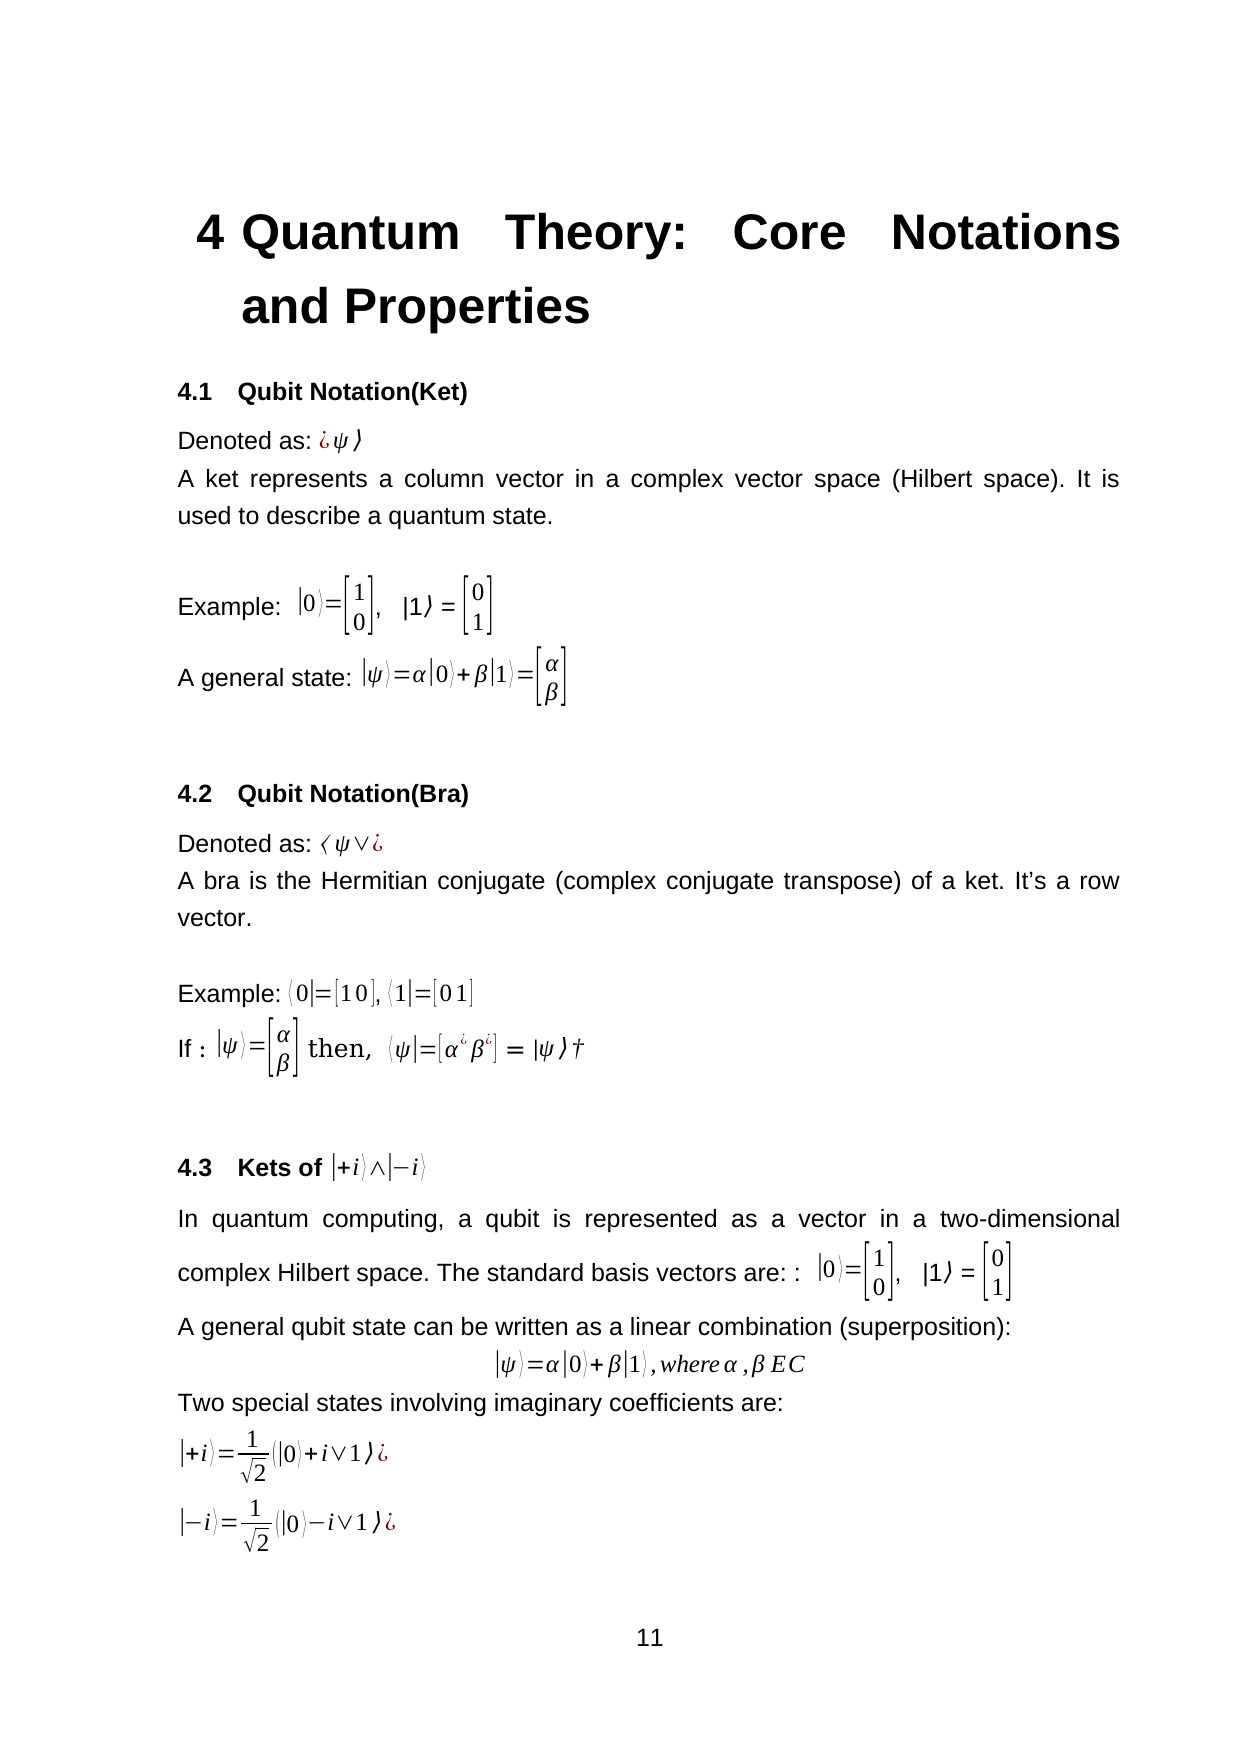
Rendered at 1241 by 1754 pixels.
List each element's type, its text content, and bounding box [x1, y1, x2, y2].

subtitle Qubit Notation(Ket) [177, 377, 1122, 405]
text Denoted as: [177, 829, 1122, 858]
text Two special states involving imaginary coefficients are: [177, 1388, 1122, 1417]
text A general qubit state can be written as a linear combination (superposition): [177, 1312, 1122, 1340]
text A bra is the Hermitian conjugate (complex conjugate transpose) of a ket. It’s a row vector. [177, 866, 1122, 932]
subtitle Qubit Notation(Bra) [177, 779, 1122, 808]
text Denoted as: [177, 426, 1122, 455]
text In quantum computing, a qubit is represented as a vector in a two-dimensional complex Hilbert space. The standard basis vectors are: : , |1 = [177, 1204, 1122, 1303]
text A ket represents a column vector in a complex vector space (Hilbert space). It is used to describe a quantum state. [177, 464, 1122, 530]
text If : then, = | [177, 1017, 1122, 1079]
subtitle Quantum Theory: Core Notations and Properties [196, 202, 1122, 334]
subtitle Kets of [177, 1152, 1122, 1183]
text A general state: [177, 646, 1122, 708]
text Example: , |1 = [177, 576, 1122, 638]
text Example: , [177, 978, 1122, 1008]
